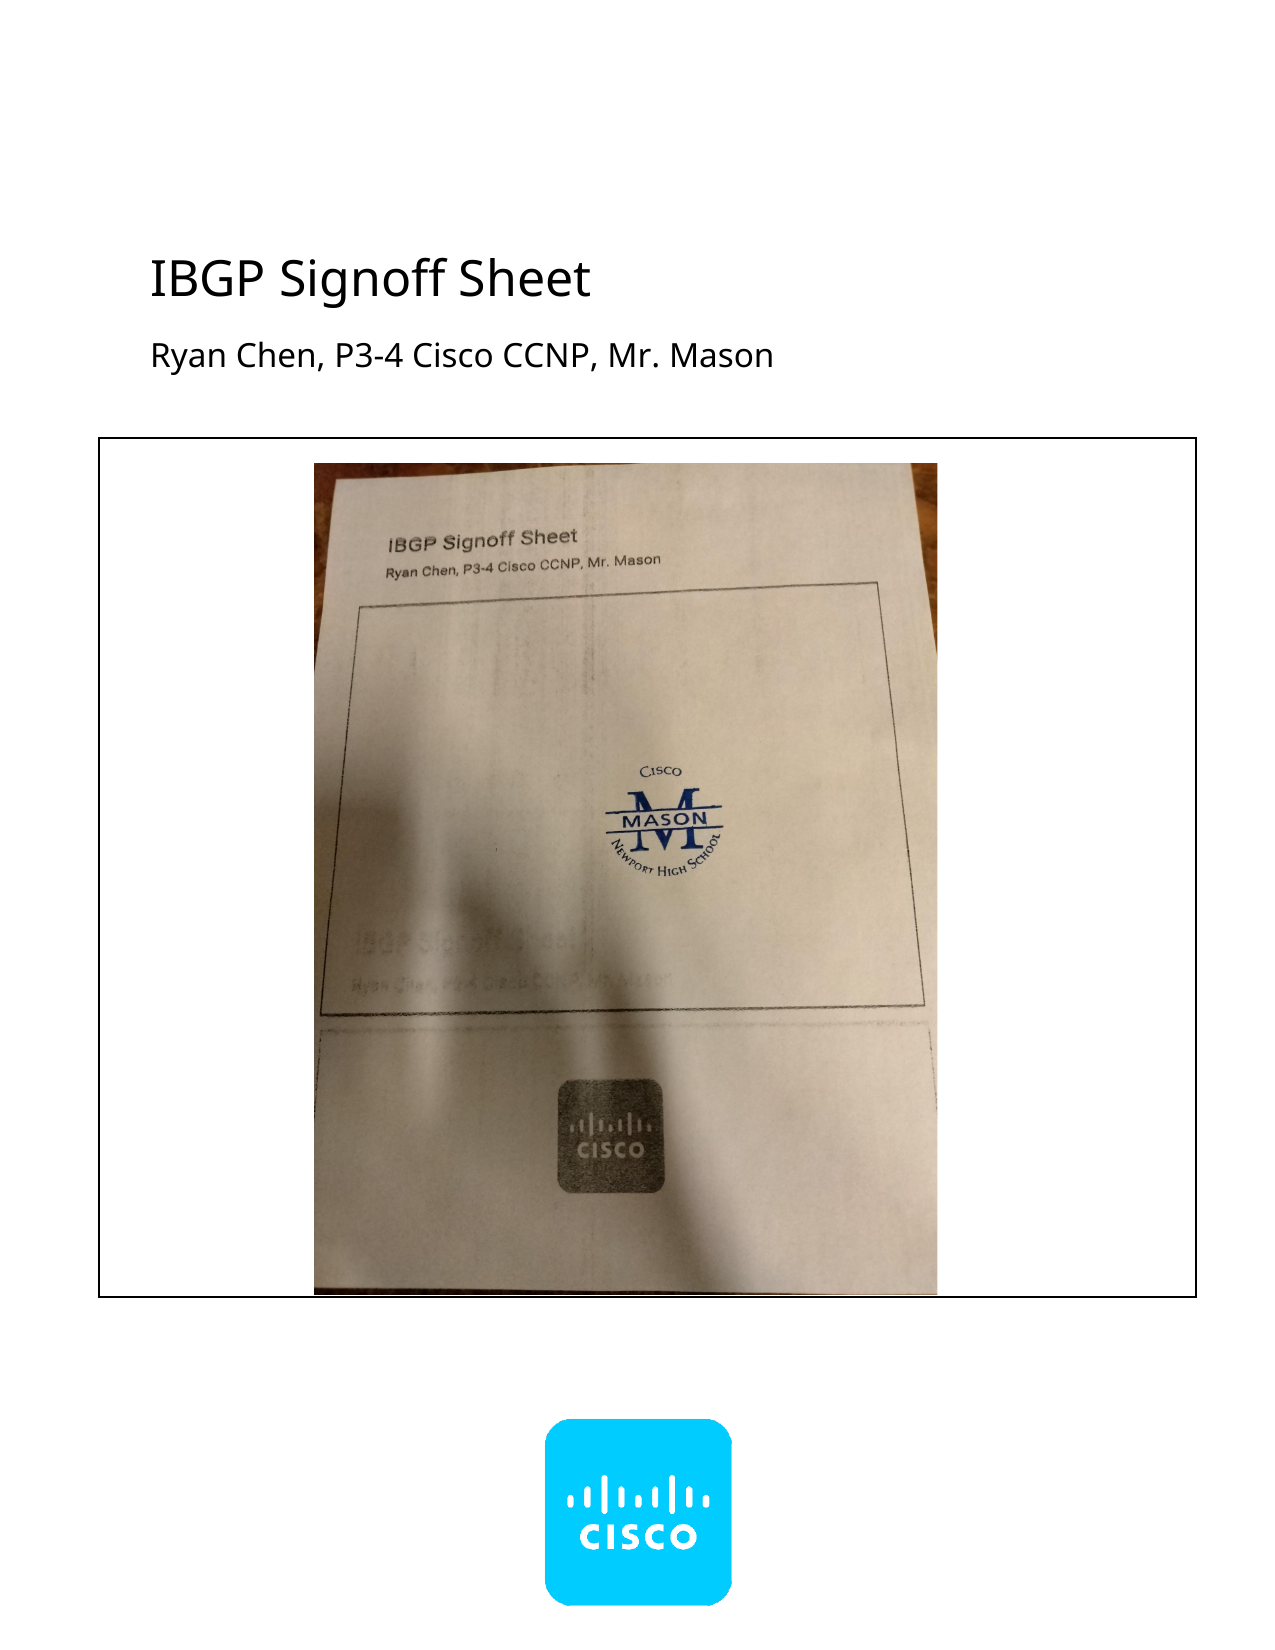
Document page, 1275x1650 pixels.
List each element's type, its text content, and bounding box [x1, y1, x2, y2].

picture [314, 463, 938, 1295]
picture [469, 1343, 807, 1650]
text Ryan Chen, P3-4 Cisco CCNP, Mr. Mason [150, 332, 1125, 377]
text IBGP Signoff Sheet [150, 243, 1125, 311]
